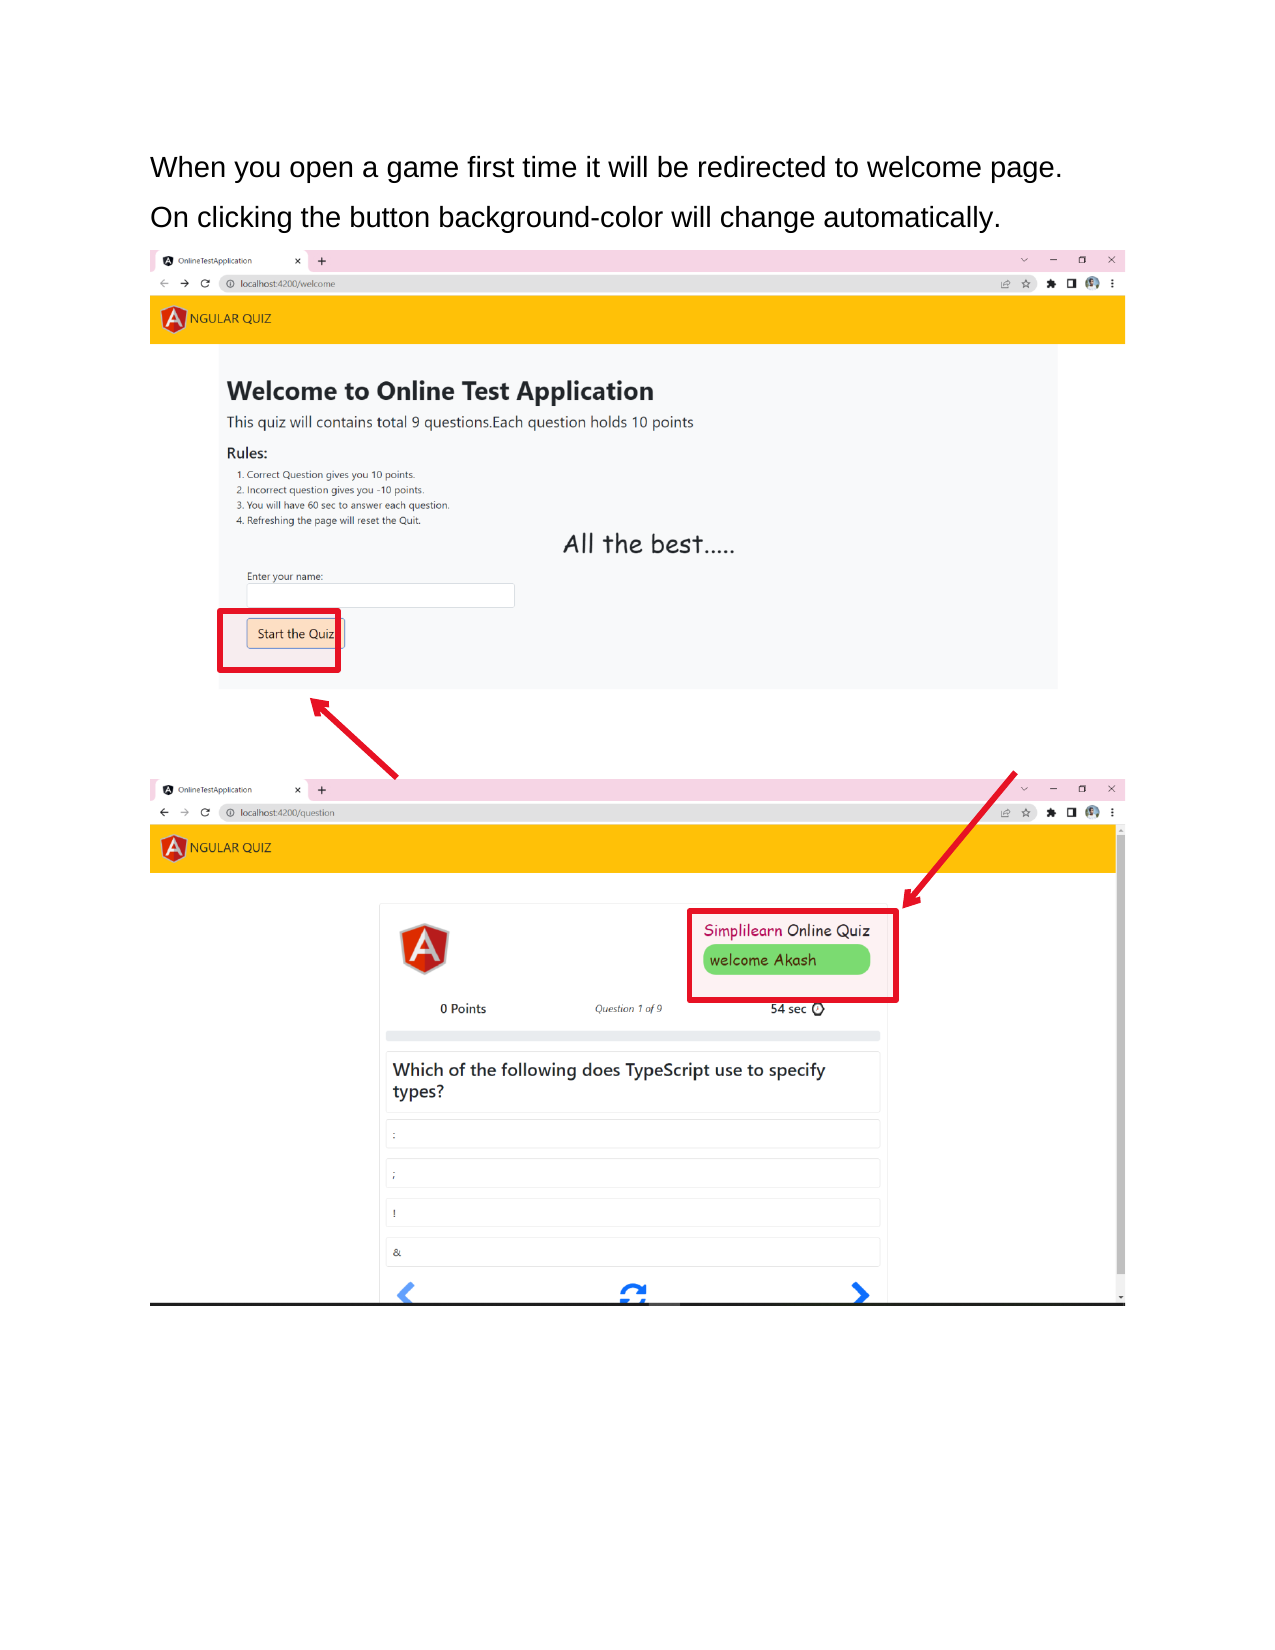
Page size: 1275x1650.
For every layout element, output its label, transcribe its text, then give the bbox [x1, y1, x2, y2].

text When you open a game first time it will be redirected to welcome page. [150, 150, 1125, 183]
picture [150, 250, 1125, 763]
picture [150, 779, 1125, 1306]
text On clicking the button background-color will change automatically. [150, 200, 1125, 234]
